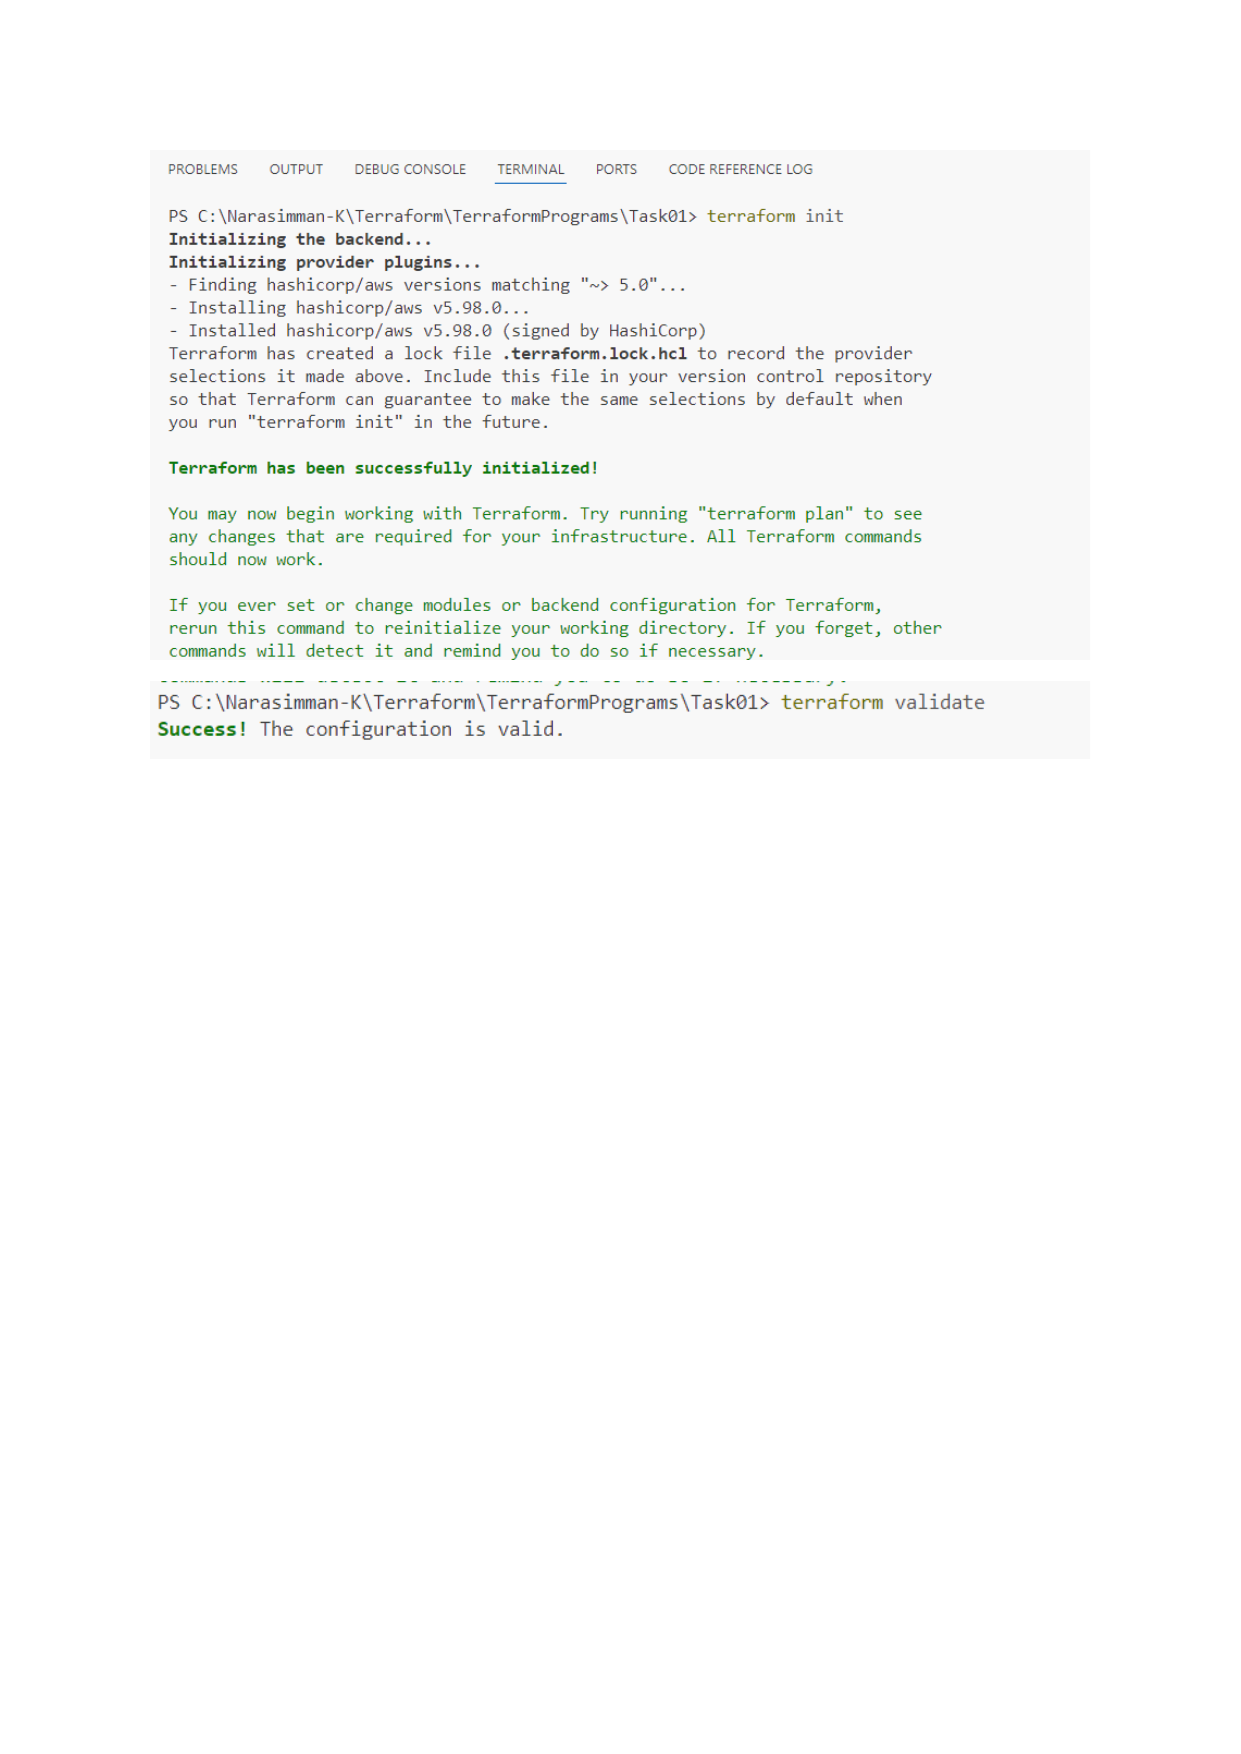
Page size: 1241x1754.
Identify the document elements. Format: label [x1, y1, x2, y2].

picture [150, 150, 1091, 660]
picture [150, 681, 1091, 759]
